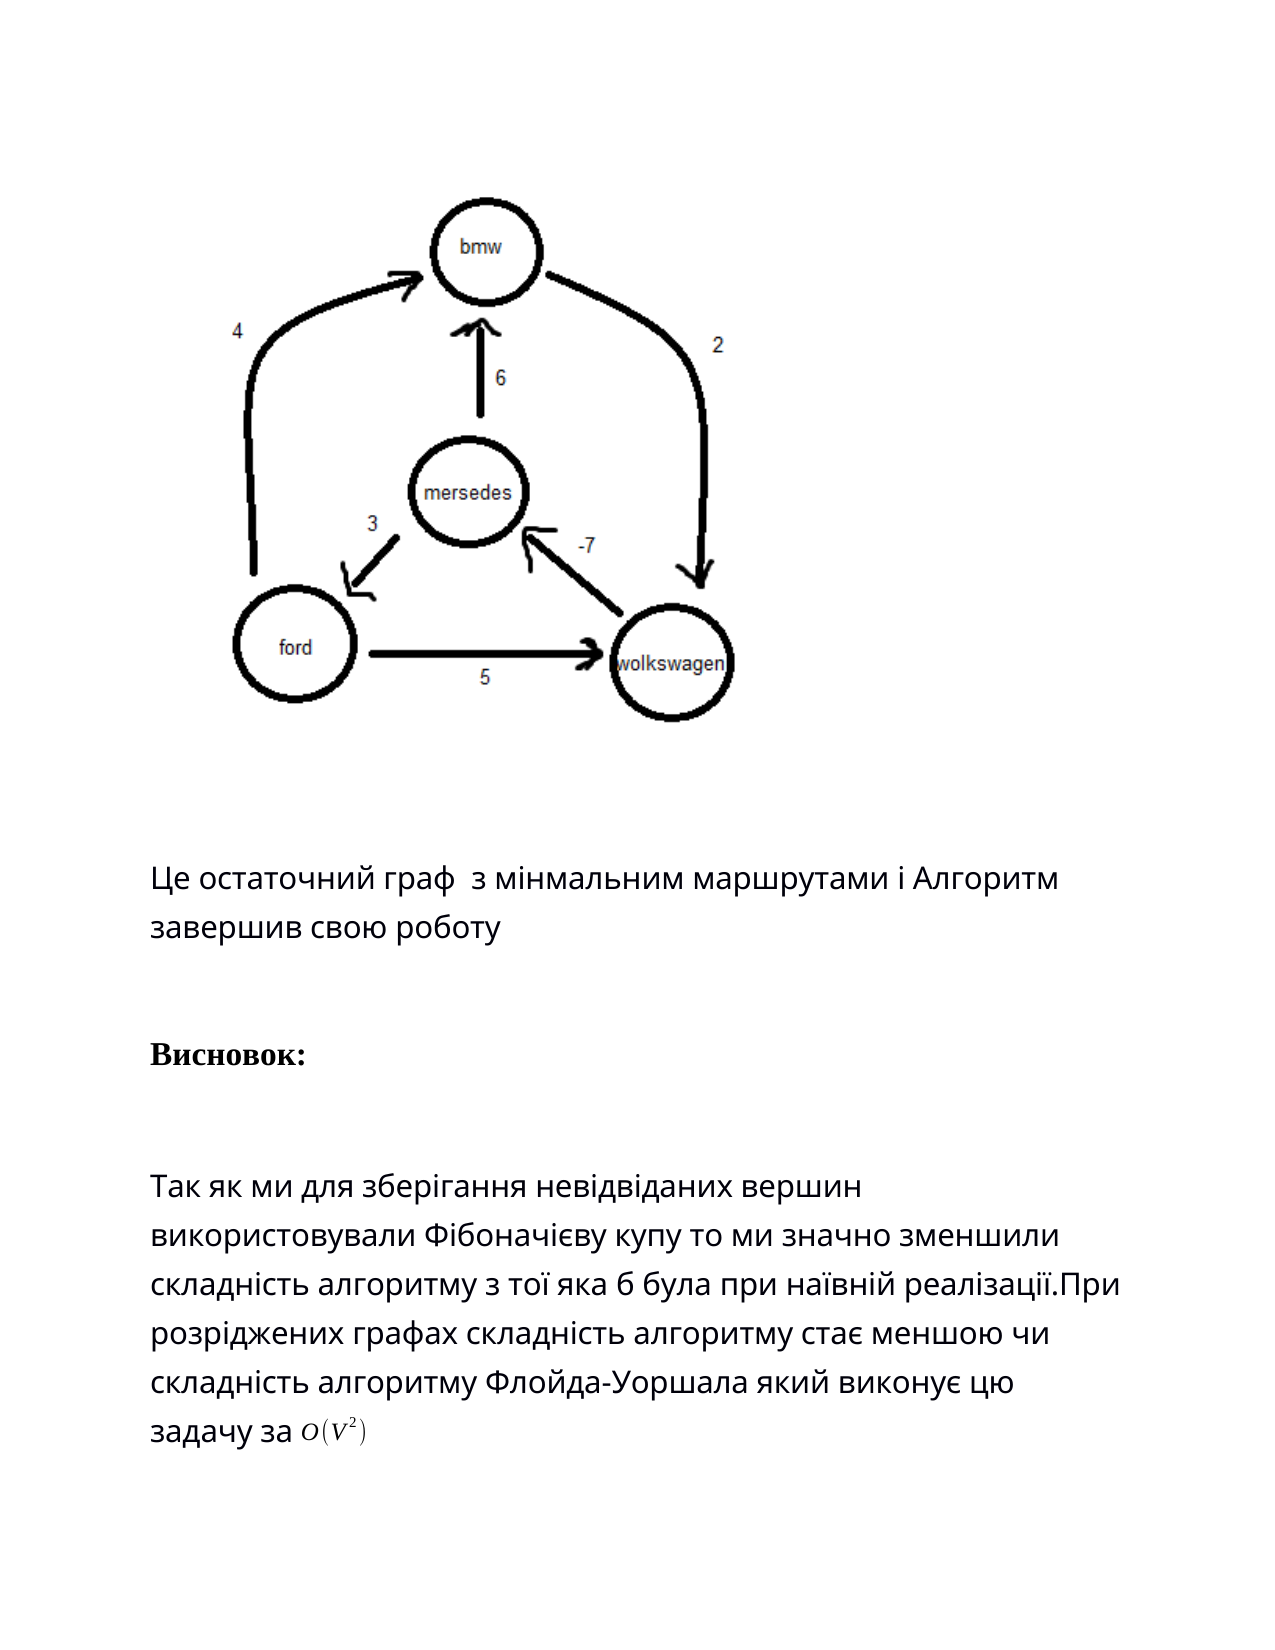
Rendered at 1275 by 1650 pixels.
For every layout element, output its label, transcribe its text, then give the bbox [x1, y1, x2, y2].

picture [150, 150, 874, 832]
text Так як ми для зберігання невідвіданих вершин використовували Фібоначієву купу то ми значно зменшили складність алгоритму з тої яка б була при наївній реалізації.При розріджених графах складність алгоритму стає меншою чи складність алгоритму Флойда-Уоршала який виконує цю задачу за [150, 1164, 1125, 1452]
text Це остаточний граф з мінмальним маршрутами і Алгоритм завершив свою роботу [150, 856, 1125, 948]
text Висновок: [150, 1034, 1125, 1073]
